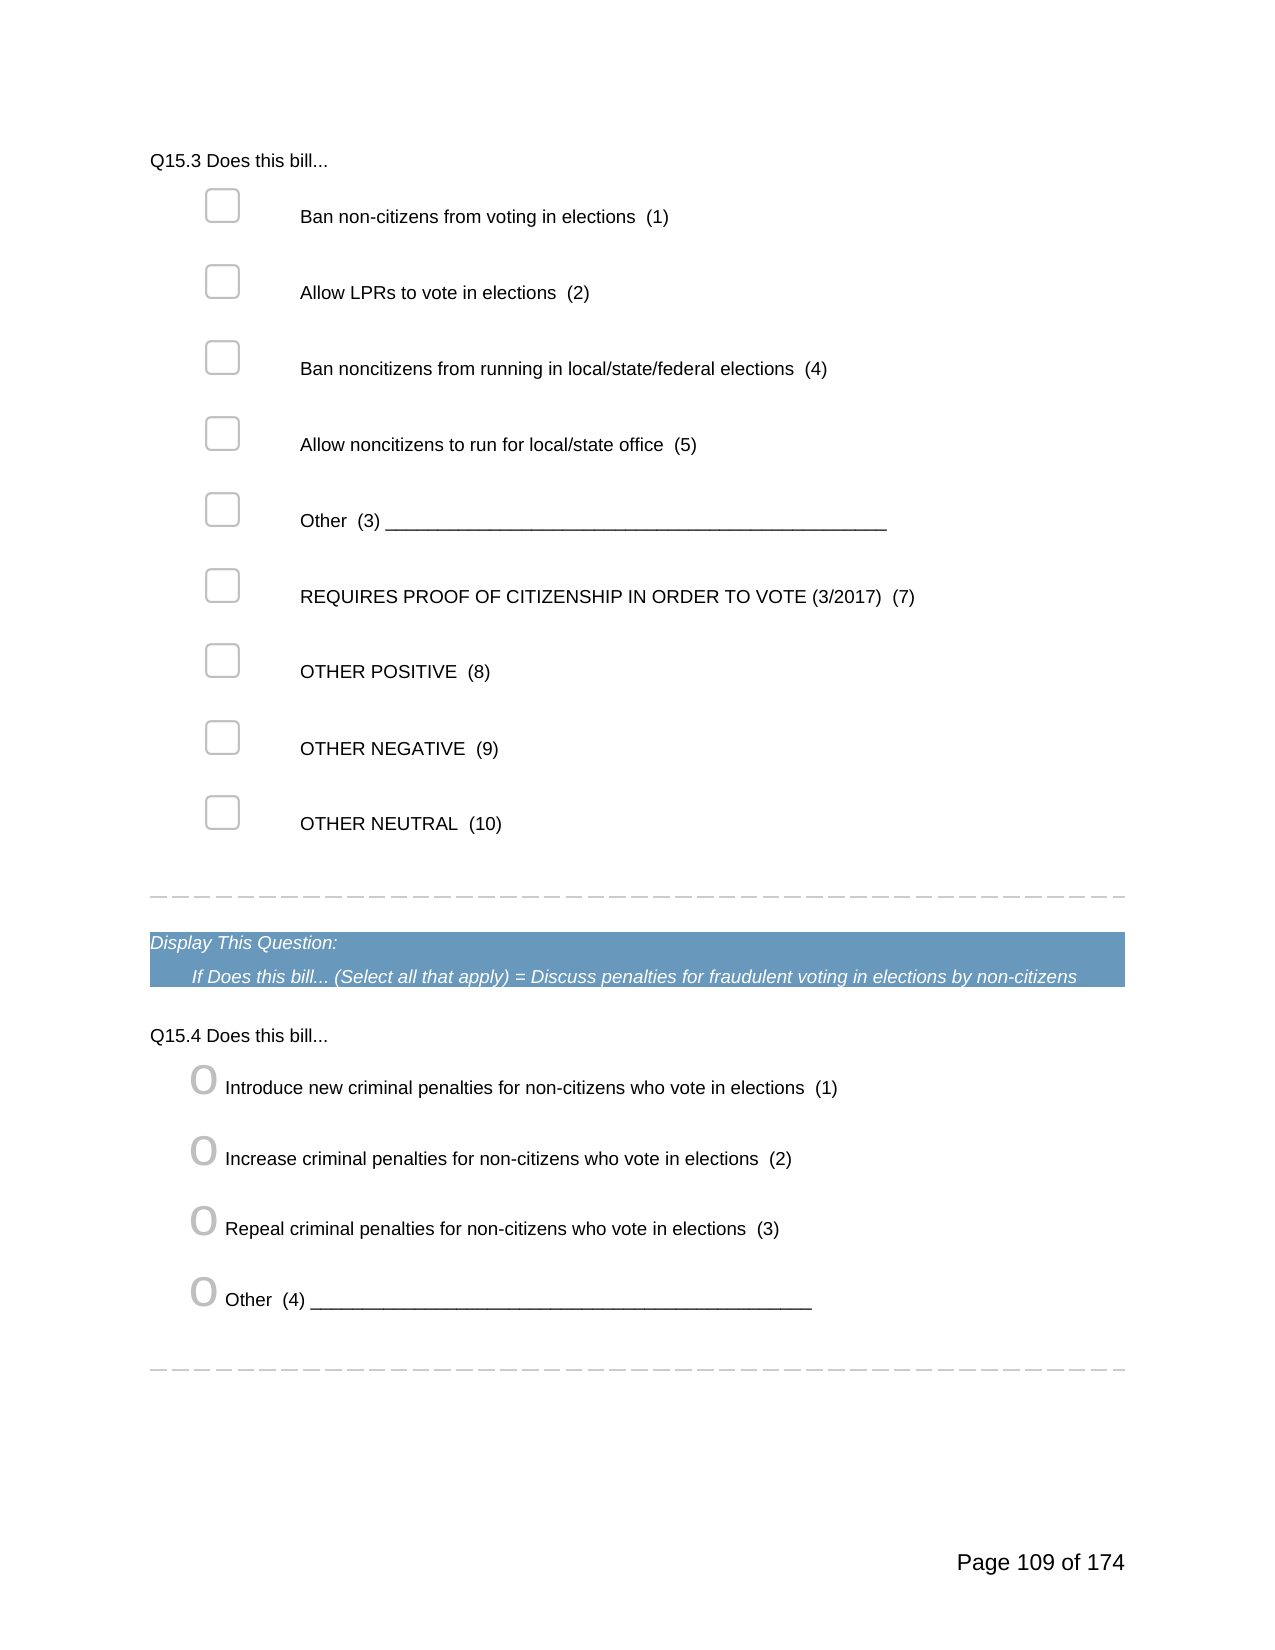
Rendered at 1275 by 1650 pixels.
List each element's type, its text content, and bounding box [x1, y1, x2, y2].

list Allow noncitizens to run for local/state office (5) [187, 403, 1125, 469]
list Ban non-citizens from voting in elections (1) [187, 175, 1125, 241]
text Display This Question: [150, 932, 1125, 953]
text Q15.4 Does this bill... [150, 1024, 1125, 1046]
list Other (4) ________________________________________________ [187, 1261, 1125, 1322]
list REQUIRES PROOF OF CITIZENSHIP IN ORDER TO VOTE (3/2017) (7) [187, 554, 1125, 621]
list Introduce new criminal penalties for non-citizens who vote in elections (1) [187, 1049, 1125, 1111]
list OTHER NEGATIVE (9) [187, 706, 1125, 772]
list Increase criminal penalties for non-citizens who vote in elections (2) [187, 1120, 1125, 1181]
list Ban noncitizens from running in local/state/federal elections (4) [187, 327, 1125, 393]
list OTHER NEUTRAL (10) [187, 782, 1125, 848]
list Allow LPRs to vote in elections (2) [187, 251, 1125, 317]
list OTHER POSITIVE (8) [187, 630, 1125, 696]
list Other (3) ________________________________________________ [187, 478, 1125, 544]
text Q15.3 Does this bill... [150, 150, 1125, 172]
text If Does this bill... (Select all that apply) = Discuss penalties for fraudulent voting in elections by non-citizens [150, 966, 1125, 987]
list Repeal criminal penalties for non-citizens who vote in elections (3) [187, 1190, 1125, 1252]
